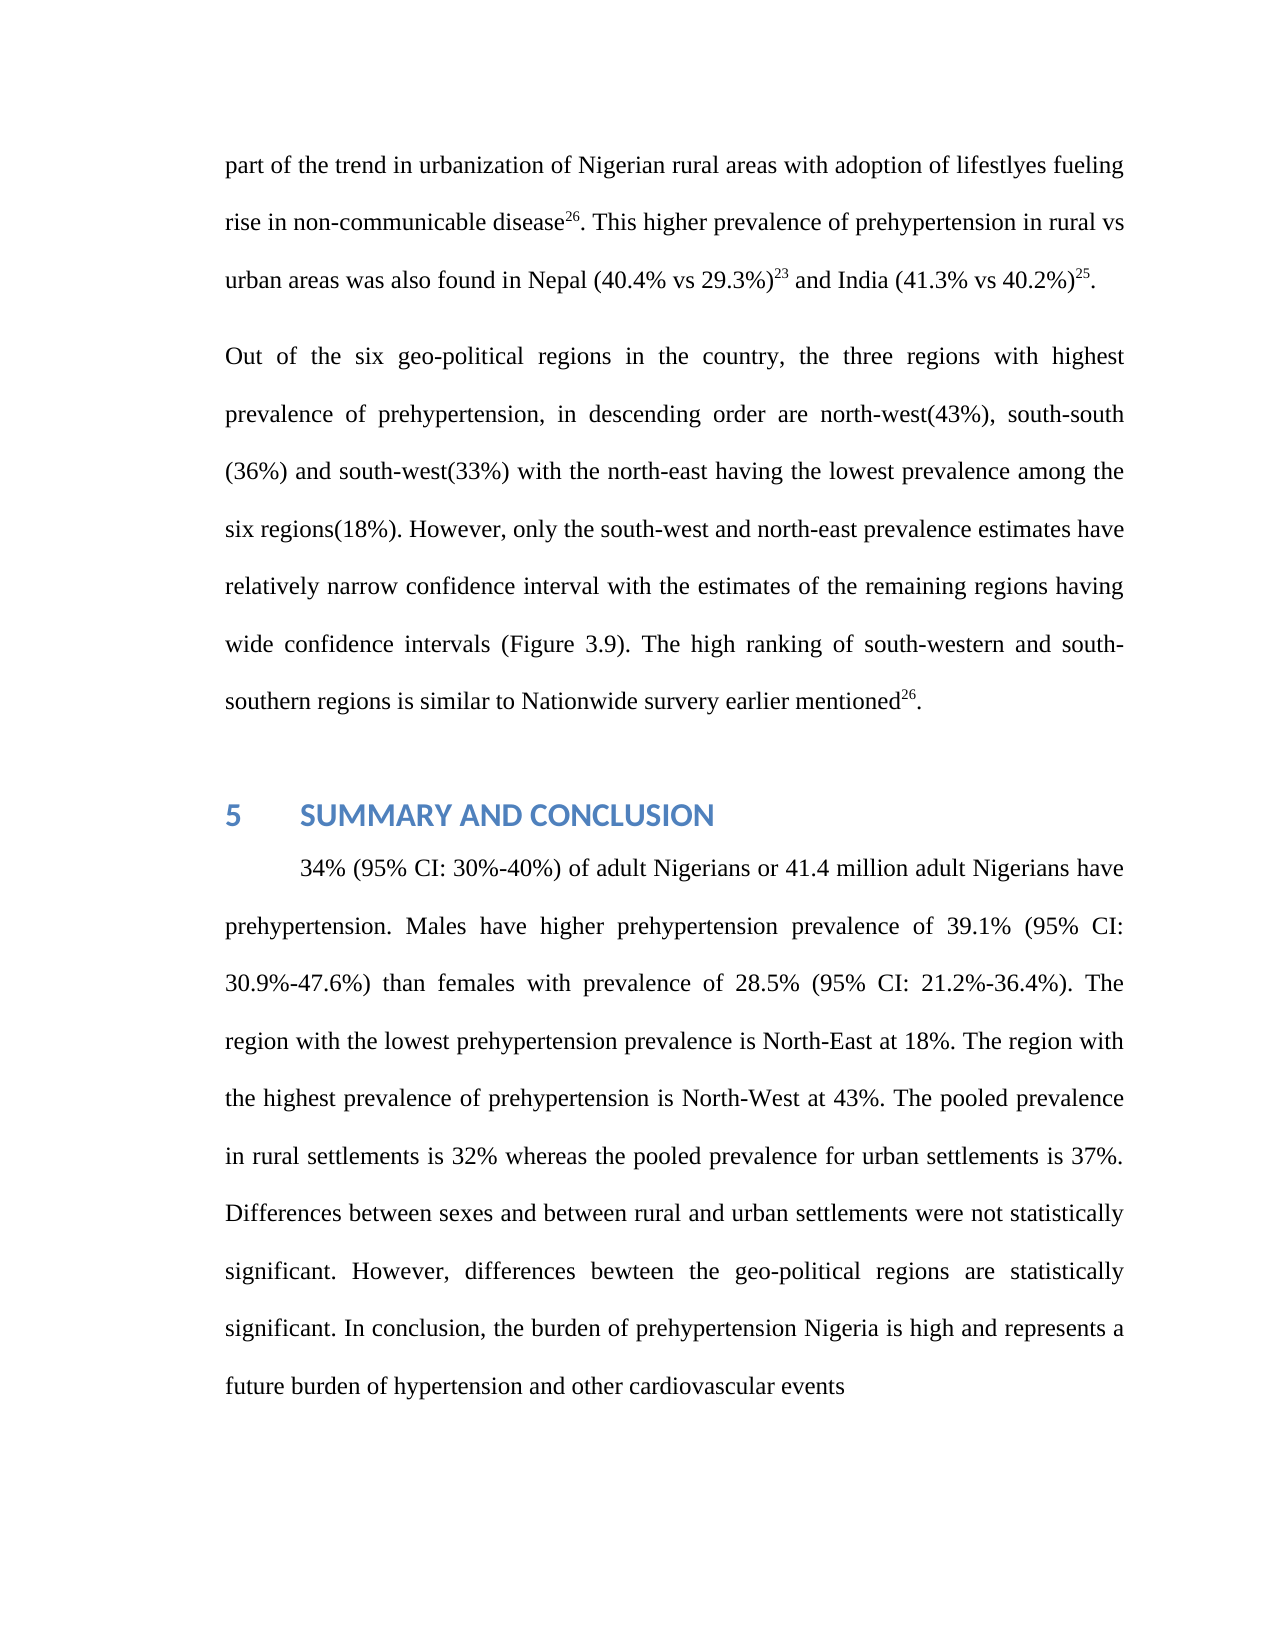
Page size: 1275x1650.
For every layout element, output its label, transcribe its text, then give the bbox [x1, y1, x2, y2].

text 34% (95% CI: 30%-40%) of adult Nigerians or 41.4 million adult Nigerians have prehypertension. Males have higher prehypertension prevalence of 39.1% (95% CI: 30.9%-47.6%) than females with prevalence of 28.5% (95% CI: 21.2%-36.4%). The region with the lowest prehypertension prevalence is North-East at 18%. The region with the highest prevalence of prehypertension is North-West at 43%. The pooled prevalence in rural settlements is 32% whereas the pooled prevalence for urban settlements is 37%. Differences between sexes and between rural and urban settlements were not statistically significant. However, differences bewteen the geo-political regions are statistically significant. In conclusion, the burden of prehypertension Nigeria is high and represents a future burden of hypertension and other cardiovascular events [225, 853, 1125, 1399]
text Out of the six geo-political regions in the country, the three regions with highest prevalence of prehypertension, in descending order are north-west(43%), south-south (36%) and south-west(33%) with the north-east having the lowest prevalence among the six regions(18%). However, only the south-west and north-east prevalence estimates have relatively narrow confidence interval with the estimates of the remaining regions having wide confidence intervals (Figure 3.9). The high ranking of south-western and south-southern regions is similar to Nationwide survery earlier mentioned26. [225, 341, 1125, 715]
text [225, 150, 1125, 294]
subtitle 5 SUMMARY AND CONCLUSION [225, 794, 1125, 834]
